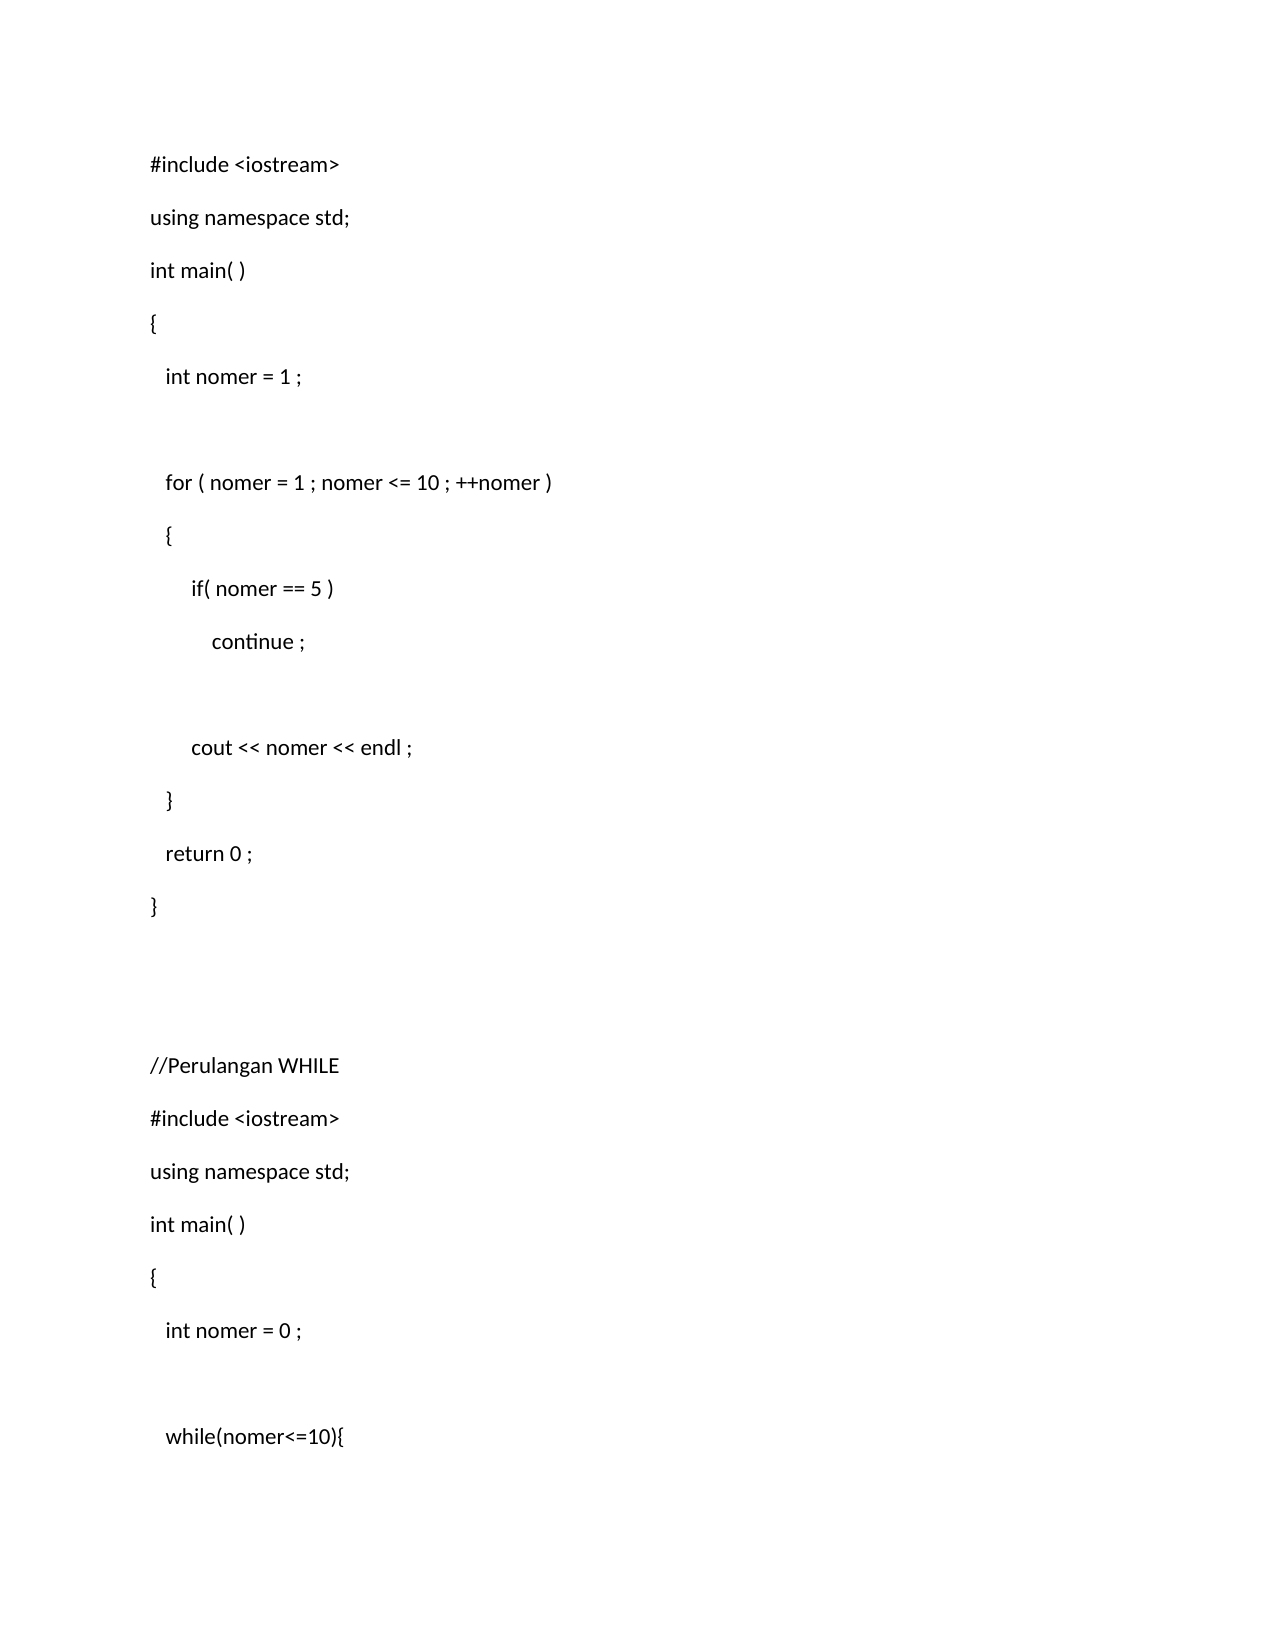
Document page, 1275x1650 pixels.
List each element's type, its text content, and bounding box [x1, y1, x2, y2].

text int nomer = 0 ; [150, 1316, 1125, 1344]
text while(nomer<=10){ [150, 1422, 1125, 1451]
text //Perulangan WHILE [150, 1051, 1125, 1079]
text continue ; [150, 627, 1125, 655]
text { [150, 521, 1125, 549]
text for ( nomer = 1 ; nomer <= 10 ; ++nomer ) [150, 468, 1125, 496]
text { [150, 1263, 1125, 1291]
text { [150, 309, 1125, 337]
text } [150, 892, 1125, 920]
text if( nomer == 5 ) [150, 574, 1125, 602]
text return 0 ; [150, 839, 1125, 867]
text #include <iostream> [150, 1104, 1125, 1132]
text #include <iostream> [150, 150, 1125, 178]
text using namespace std; [150, 203, 1125, 231]
text } [150, 786, 1125, 814]
text int nomer = 1 ; [150, 362, 1125, 390]
text int main( ) [150, 256, 1125, 284]
text cout << nomer << endl ; [150, 733, 1125, 761]
text int main( ) [150, 1210, 1125, 1238]
text using namespace std; [150, 1157, 1125, 1185]
